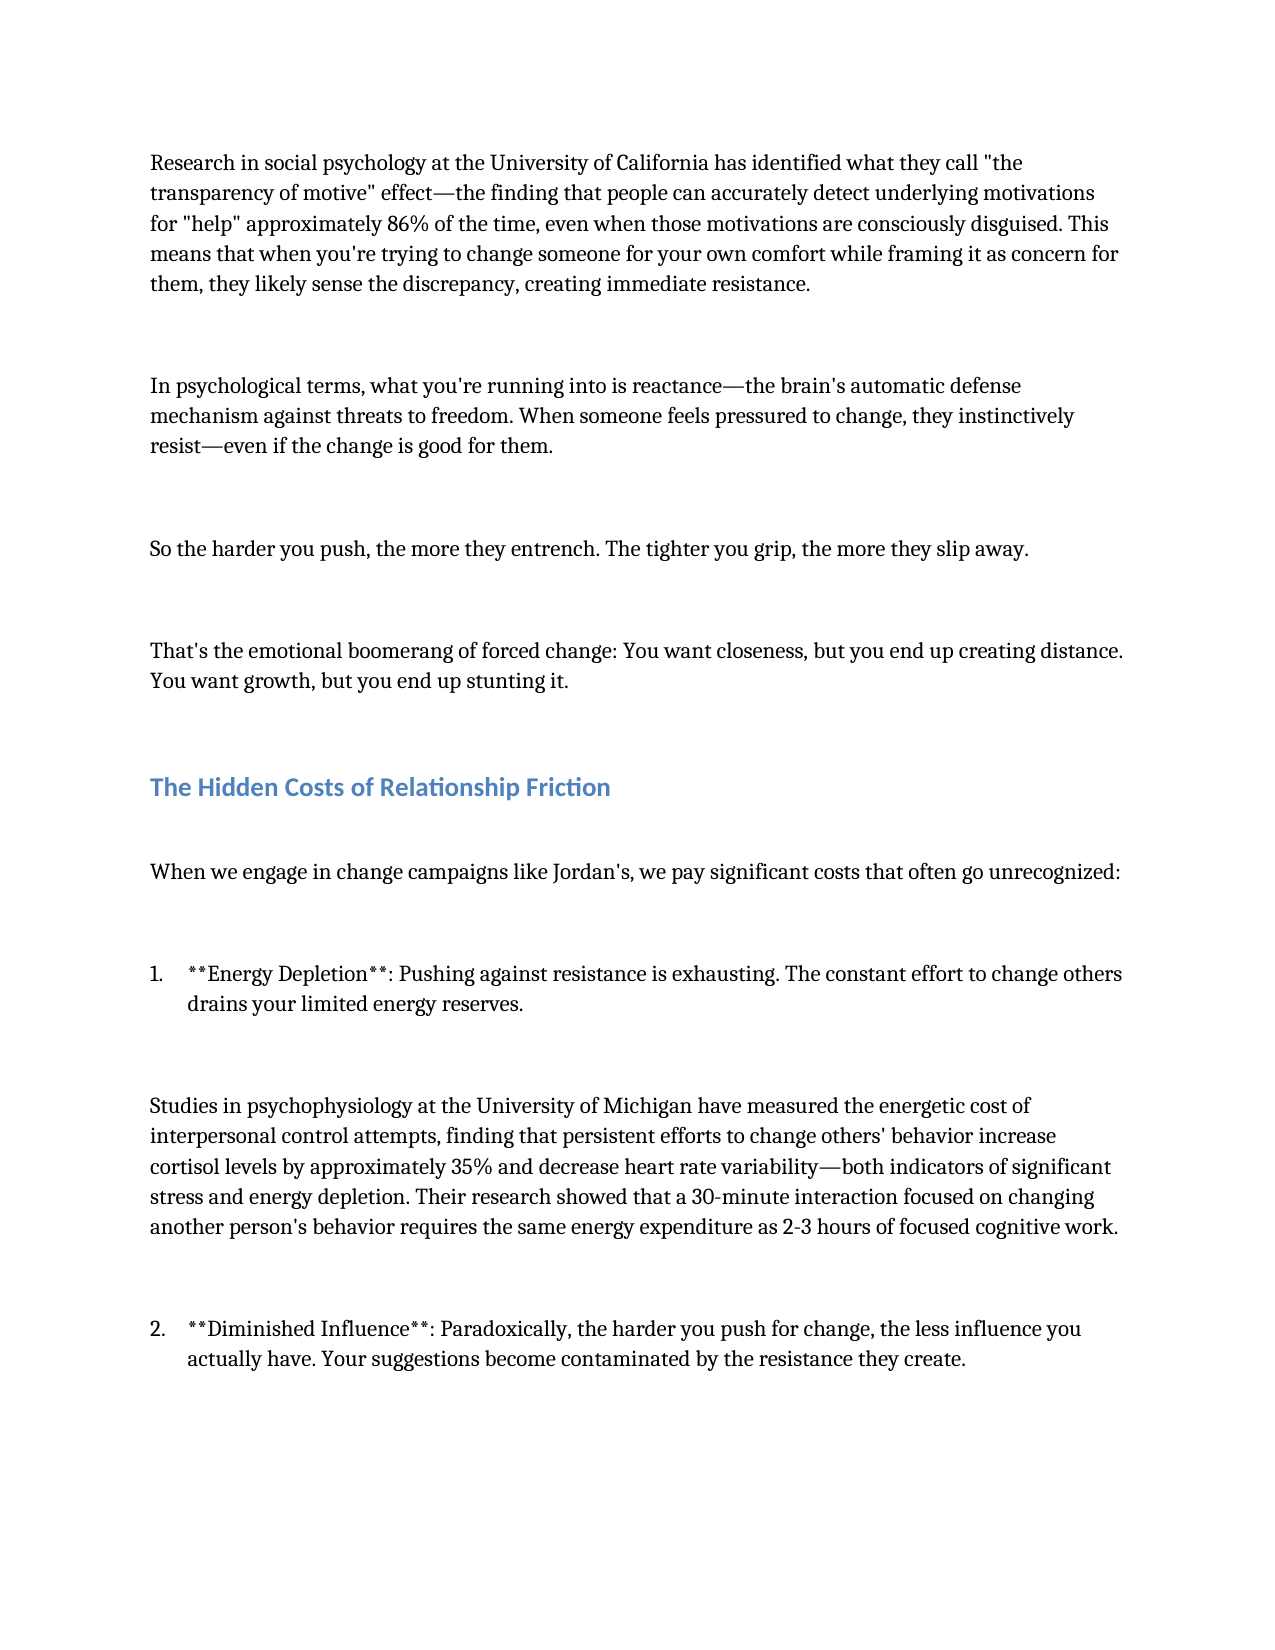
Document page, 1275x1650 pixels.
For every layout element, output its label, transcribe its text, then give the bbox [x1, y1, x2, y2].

text When we engage in change campaigns like Jordan's, we pay significant costs that often go unrecognized: [150, 859, 1125, 885]
list **Energy Depletion**: Pushing against resistance is exhausting. The constant effort to change others drains your limited energy reserves. [150, 961, 1125, 1017]
text That's the emotional boomerang of forced change: You want closeness, but you end up creating distance. You want growth, but you end up stunting it. [150, 637, 1125, 694]
text In psychological terms, what you're running into is reactance—the brain's automatic defense mechanism against threats to freedom. When someone feels pressured to change, they instinctively resist—even if the change is good for them. [150, 373, 1125, 460]
text So the harder you push, the more they entrench. The tighter you grip, the more they slip away. [150, 535, 1125, 562]
text Research in social psychology at the University of California has identified what they call "the transparency of motive" effect—the finding that people can accurately detect underlying motivations for "help" approximately 86% of the time, even when those motivations are consciously disguised. This means that when you're trying to change someone for your own comfort while framing it as concern for them, they likely sense the discrepancy, creating immediate resistance. [150, 150, 1125, 297]
list **Diminished Influence**: Paradoxically, the harder you push for change, the less influence you actually have. Your suggestions become contaminated by the resistance they create. [150, 1316, 1125, 1373]
text Studies in psychophysiology at the University of Michigan have measured the energetic cost of interpersonal control attempts, finding that persistent efforts to change others' behavior increase cortisol levels by approximately 35% and decrease heart rate variability—both indicators of significant stress and energy depletion. Their research showed that a 30-minute interaction focused on changing another person's behavior requires the same energy expenditure as 2-3 hours of focused cognitive work. [150, 1093, 1125, 1240]
subtitle The Hidden Costs of Relationship Friction [150, 770, 1125, 803]
